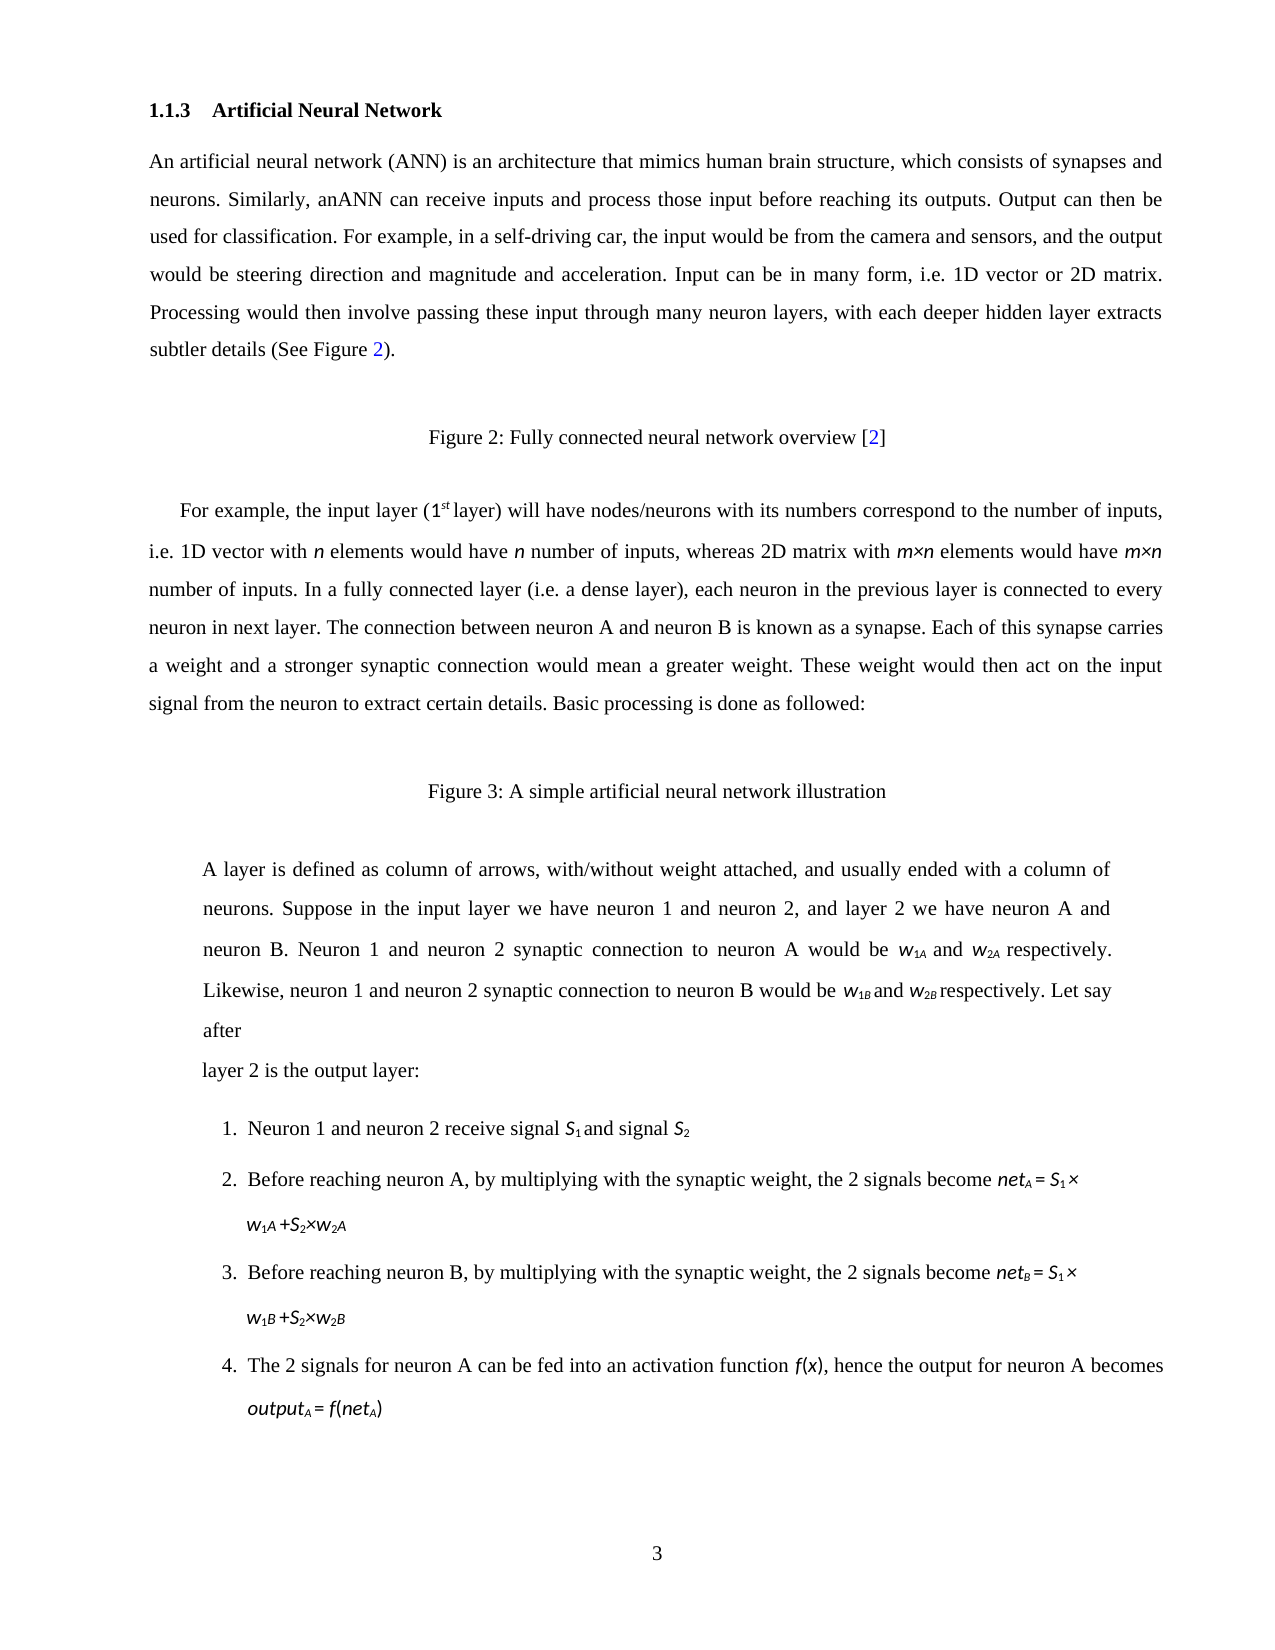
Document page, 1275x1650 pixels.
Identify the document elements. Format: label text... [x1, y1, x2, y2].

text For example, the input layer (1st layer) will have nodes/neurons with its numbers correspond to the number of inputs, i.e. 1D vector with n elements would have n number of inputs, whereas 2D matrix with m×n elements would have m×n number of inputs. In a fully connected layer (i.e. a dense layer), each neuron in the previous layer is connected to every neuron in next layer. The connection between neuron A and neuron B is known as a synapse. Each of this synapse carries a weight and a stronger synaptic connection would mean a greater weight. These weight would then act on the input signal from the neuron to extract certain details. Basic processing is done as followed: [148, 498, 1164, 715]
list Before reaching neuron B, by multiplying with the synaptic weight, the 2 signals become netB = S1 × [222, 1259, 1164, 1285]
text A layer is defined as column of arrows, with/without weight attached, and usually ended with a column of neurons. Suppose in the input layer we have neuron 1 and neuron 2, and layer 2 we have neuron A and neuron B. Neuron 1 and neuron 2 synaptic connection to neuron A would be w1A and w2A respectively. Likewise, neuron 1 and neuron 2 synaptic connection to neuron B would be w1B and w2B respectively. Let say after [202, 857, 1112, 1042]
list Neuron 1 and neuron 2 receive signal S1 and signal S2 [222, 1115, 1164, 1141]
text An artificial neural network (ANN) is an architecture that mimics human brain structure, which consists of synapses and neurons. Similarly, anANN can receive inputs and process those input before reaching its outputs. Output can then be used for classification. For example, in a self-driving car, the input would be from the camera and sensors, and the output would be steering direction and magnitude and acceleration. Input can be in many form, i.e. 1D vector or 2D matrix. Processing would then involve passing these input through many neuron layers, with each deeper hidden layer extracts subtler details (See Figure 2). [148, 149, 1164, 361]
text Figure 2: Fully connected neural network overview [2] [150, 425, 1164, 449]
subtitle 1.1.3 Artificial Neural Network [148, 97, 1164, 122]
text w1B +S2×w2B [246, 1304, 1164, 1329]
text Figure 3: A simple artificial neural network illustration [150, 779, 1164, 803]
text w1A +S2×w2A [246, 1211, 1164, 1236]
list Before reaching neuron A, by multiplying with the synaptic weight, the 2 signals become netA = S1 × [222, 1166, 1164, 1191]
list The 2 signals for neuron A can be fed into an activation function f(x), hence the output for neuron A becomes outputA = f(netA) [222, 1352, 1164, 1420]
text layer 2 is the output layer: [202, 1058, 1164, 1082]
